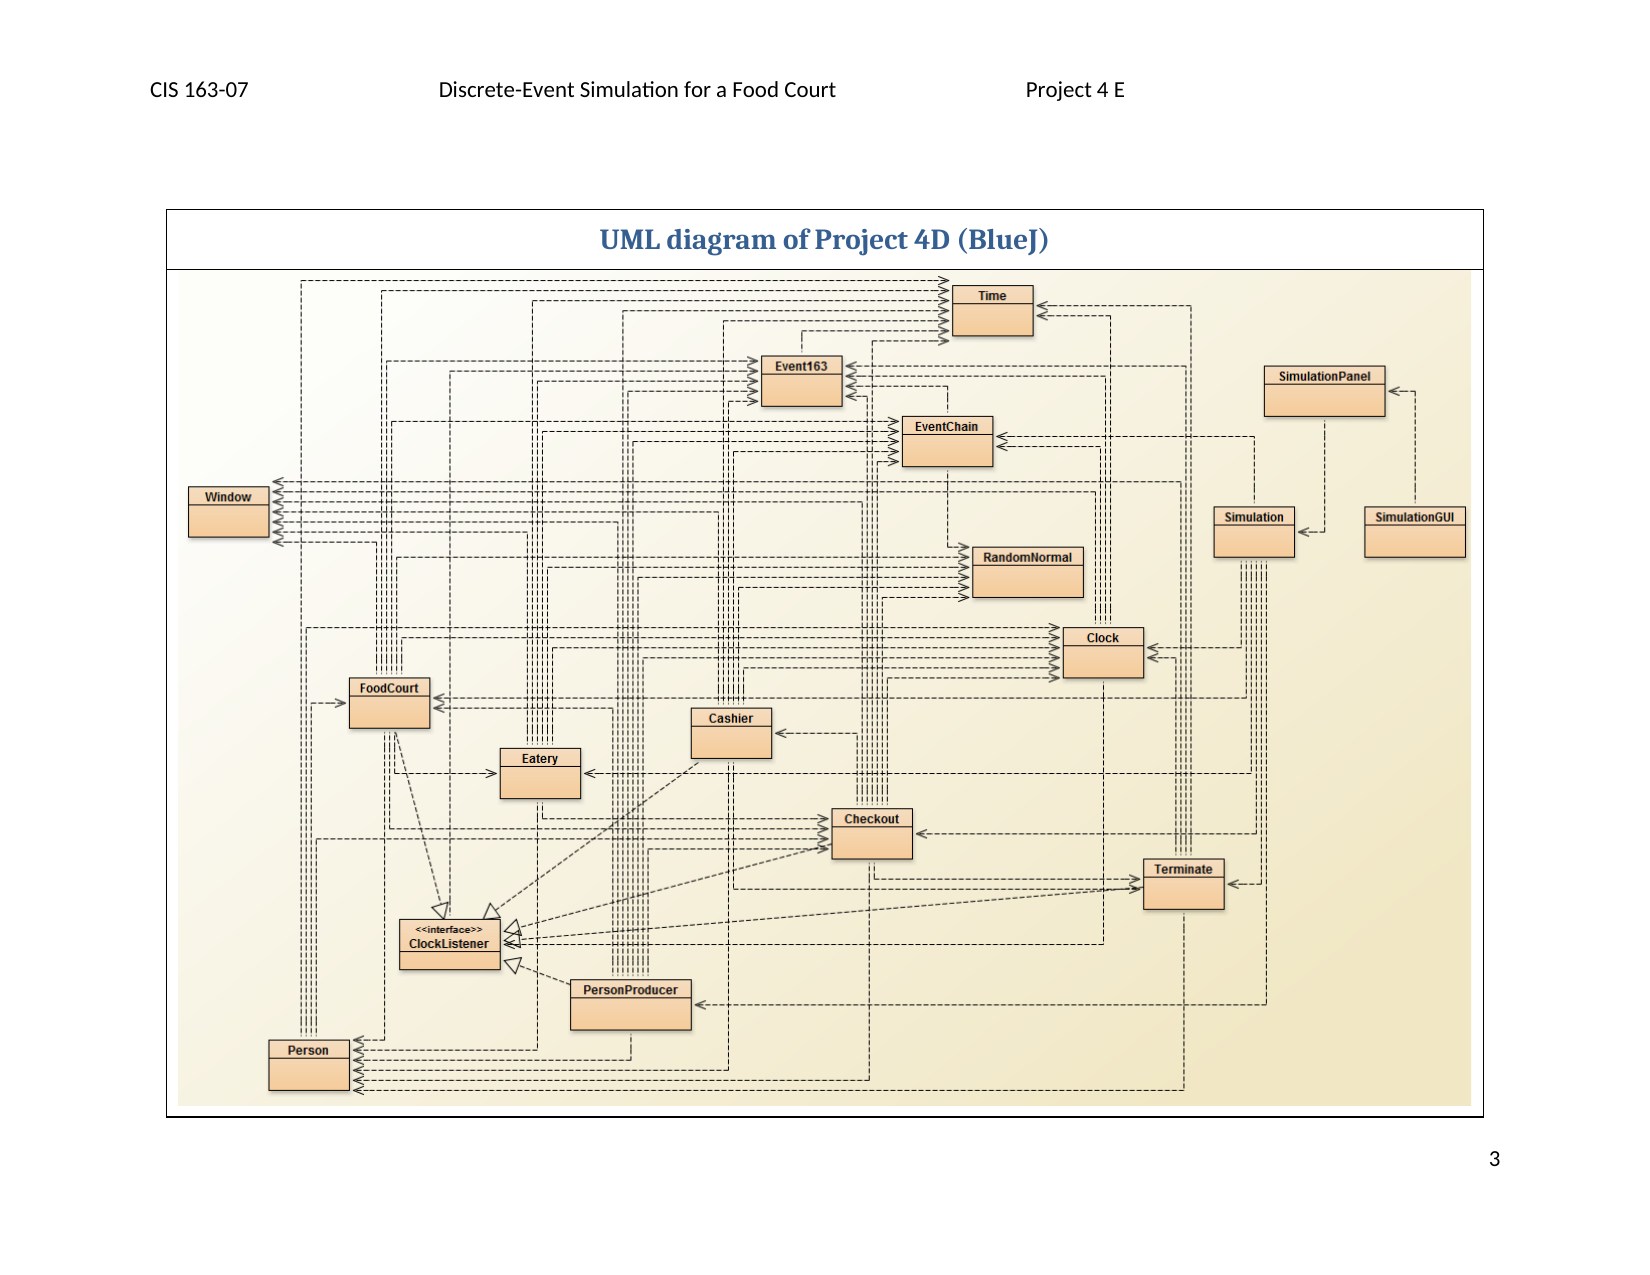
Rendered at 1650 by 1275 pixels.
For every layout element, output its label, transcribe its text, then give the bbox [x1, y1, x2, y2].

picture [178, 270, 1472, 1106]
table_header UML diagram of Project 4D (BlueJ) [167, 210, 1483, 269]
table_cell [167, 270, 1483, 1116]
